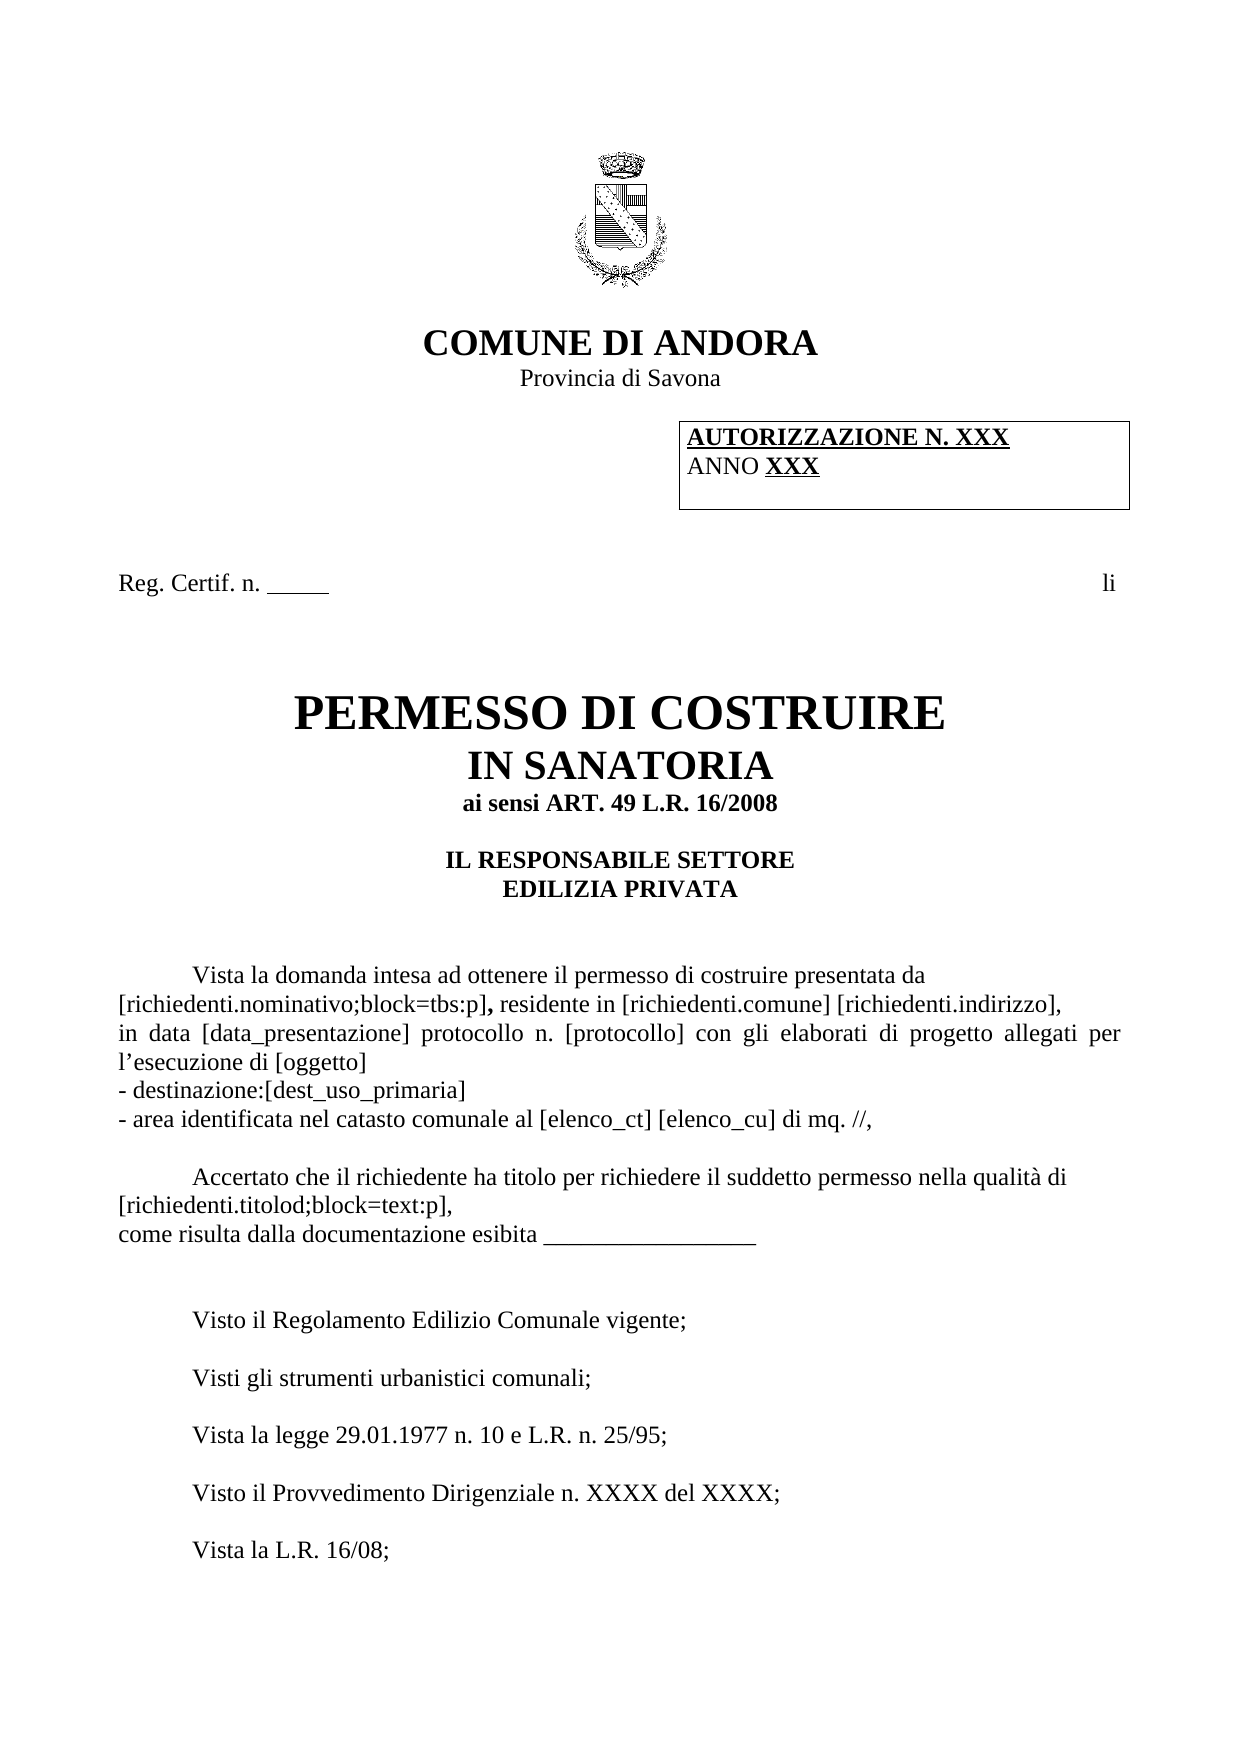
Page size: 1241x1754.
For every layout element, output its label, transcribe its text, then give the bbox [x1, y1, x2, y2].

text - area identificata nel catasto comunale al [elenco_ct] [elenco_cu] di mq. //, [118, 1104, 1122, 1133]
text IL RESPONSABILE SETTORE [118, 846, 1122, 874]
text IN SANATORIA [118, 740, 1122, 788]
text [richiedenti.nominativo;block=tbs:p], residente in [richiedenti.comune] [richiedenti.indirizzo], [118, 989, 1122, 1018]
text Visto il Regolamento Edilizio Comunale vigente; [118, 1306, 1122, 1334]
picture [569, 150, 673, 291]
text EDILIZIA PRIVATA [118, 874, 1122, 903]
subtitle ai sensi ART. .R. 16/2008 [118, 788, 1122, 817]
text [richiedenti.titolod;block=text:p], [118, 1191, 1122, 1219]
text Vista 16/08; [118, 1536, 1122, 1564]
table_header PRATICA EDILIZIA N. XXXX AUTORIZZAZIONE N. XXX ANNO XXX [680, 422, 1129, 508]
text Visto il Provvedimento Dirigenziale n. XXXX del XXXX; [118, 1478, 1122, 1507]
text - destinazione:[dest_uso_primaria] [118, 1076, 1122, 1104]
text Vista la domanda intesa ad ottenere il permesso di costruire presentata da [118, 961, 1122, 989]
subtitle PERMESSO DI COSTRUIRE [118, 683, 1122, 740]
text come risulta dalla documentazione esibita _________________ [118, 1219, 1122, 1248]
text Vista la legge 29.01.1977 n. 10 e L.R. n. 25/95; [118, 1421, 1122, 1449]
text Reg. Certif. n. li [118, 568, 1122, 596]
text COMUNE DI ANDORA [118, 320, 1122, 363]
text Provincia di Savona [118, 363, 1122, 392]
text Accertato che il richiedente ha titolo per richiedere il suddetto permesso nella qualità di [118, 1162, 1122, 1191]
text in data [data_presentazione] protocollo n. [protocollo] con gli elaborati di progetto allegati per l’esecuzione di [oggetto] [118, 1018, 1122, 1076]
text Visti gli strumenti urbanistici comunali; [118, 1363, 1122, 1392]
